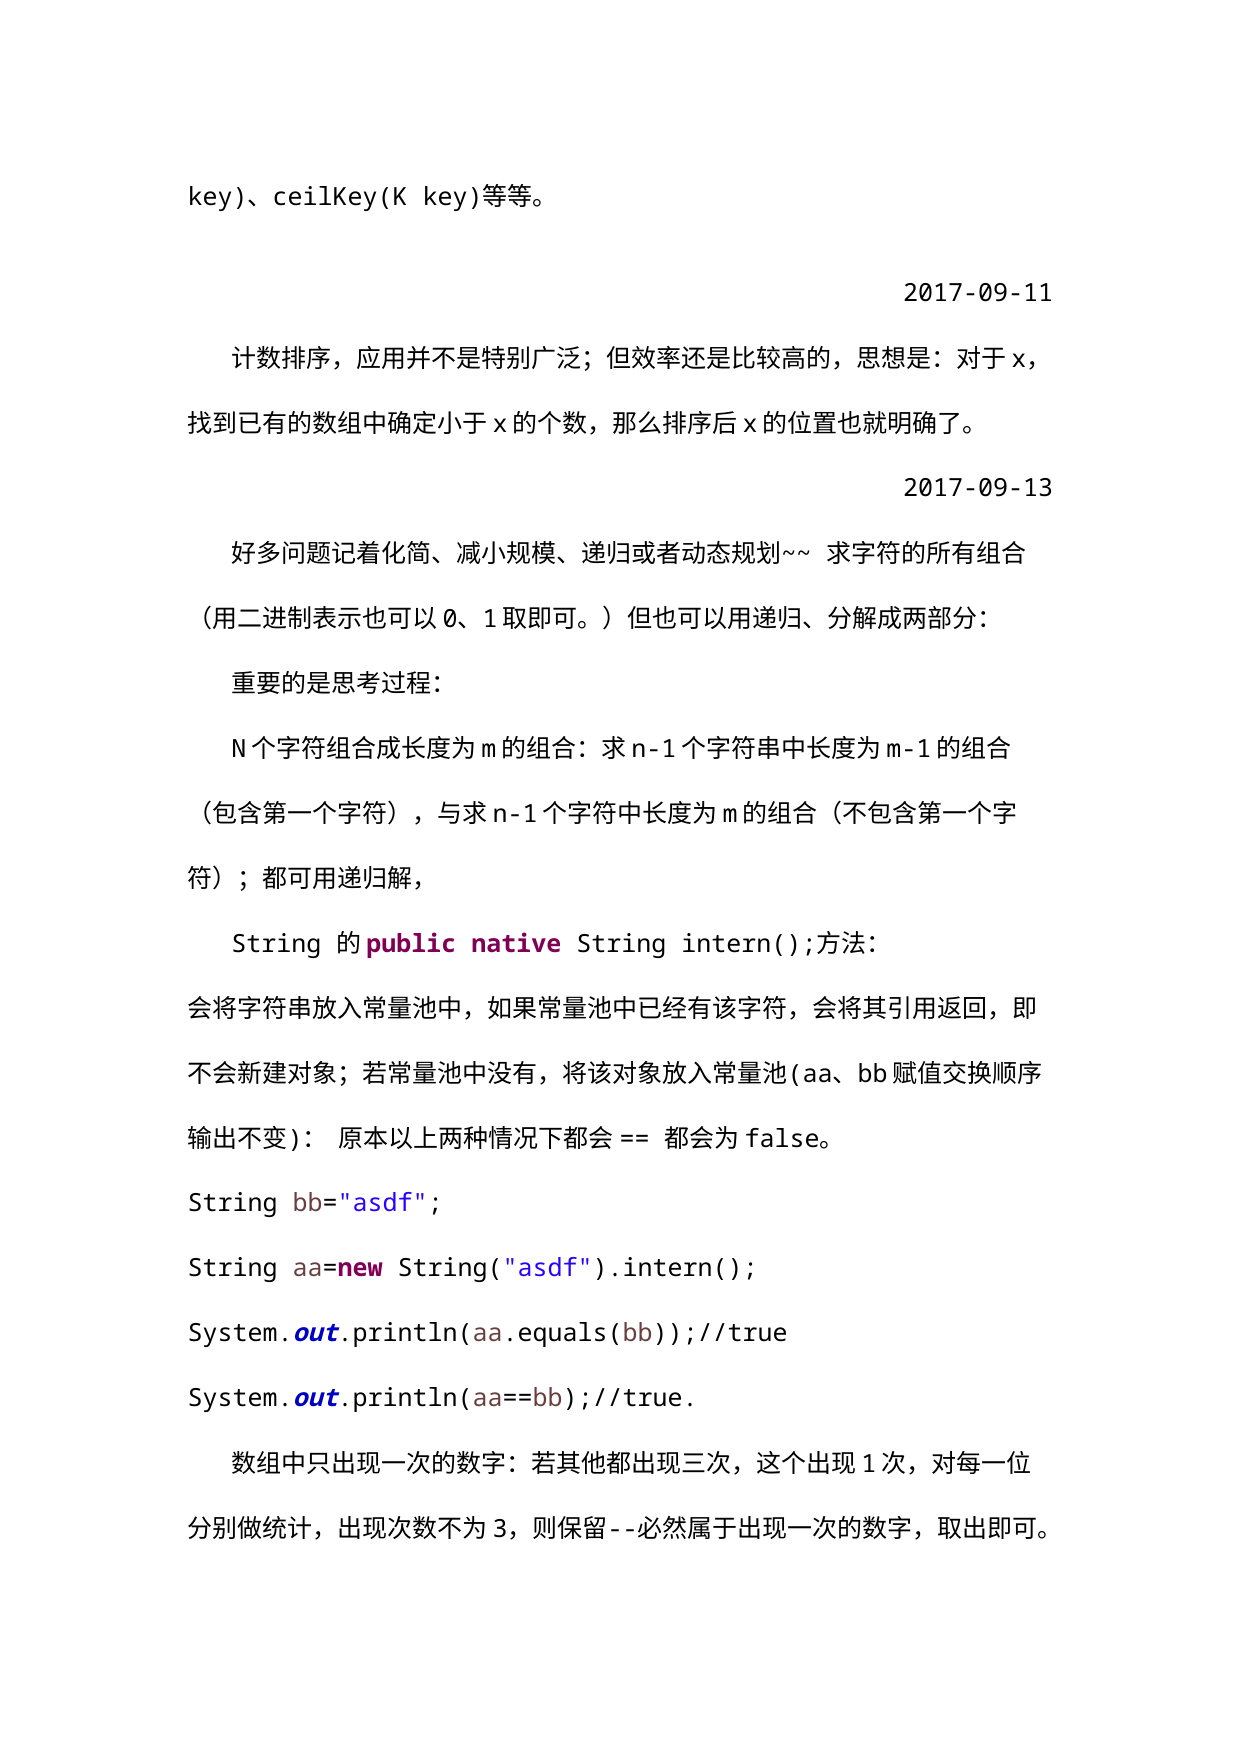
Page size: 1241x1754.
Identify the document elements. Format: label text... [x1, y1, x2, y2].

text String aa=new String("asdf").intern(); [187, 1234, 1053, 1299]
text System.out.println(aa.equals(bb));//true [187, 1299, 1053, 1364]
text String bb="asdf"; [187, 1169, 1053, 1234]
text N个字符组合成长度为m的组合：求n-1个字符串中长度为m-1的组合（包含第一个字符），与求n-1个字符中长度为m的组合（不包含第一个字符）；都可用递归解， [187, 714, 1053, 909]
text System.out.println(aa==bb);//true. [187, 1364, 1053, 1429]
text 2017-09-13 [187, 454, 1053, 519]
text String 的public native String intern();方法： [187, 909, 1053, 974]
text 数组中只出现一次的数字：若其他都出现三次，这个出现1次，对每一位分别做统计，出现次数不为3，则保留--必然属于出现一次的数字，取出即可。 [187, 1429, 1053, 1559]
text 计数排序，应用并不是特别广泛；但效率还是比较高的，思想是：对于x，找到已有的数组中确定小于x的个数，那么排序后x的位置也就明确了。 [187, 324, 1053, 454]
text 好多问题记着化简、减小规模、递归或者动态规划~~ 求字符的所有组合（用二进制表示也可以0、1取即可。）但也可以用递归、分解成两部分： [187, 519, 1053, 649]
list 另外，由于有序性，也会有许多其他的方法，如 floorKey(K key)、ceilKey(K key)等等。 [187, 162, 1053, 227]
text 会将字符串放入常量池中，如果常量池中已经有该字符，会将其引用返回，即不会新建对象；若常量池中没有，将该对象放入常量池(aa、bb赋值交换顺序输出不变)： 原本以上两种情况下都会 == 都会为false。 [187, 974, 1053, 1169]
text 重要的是思考过程： [187, 649, 1053, 714]
text 2017-09-11 [187, 259, 1053, 324]
